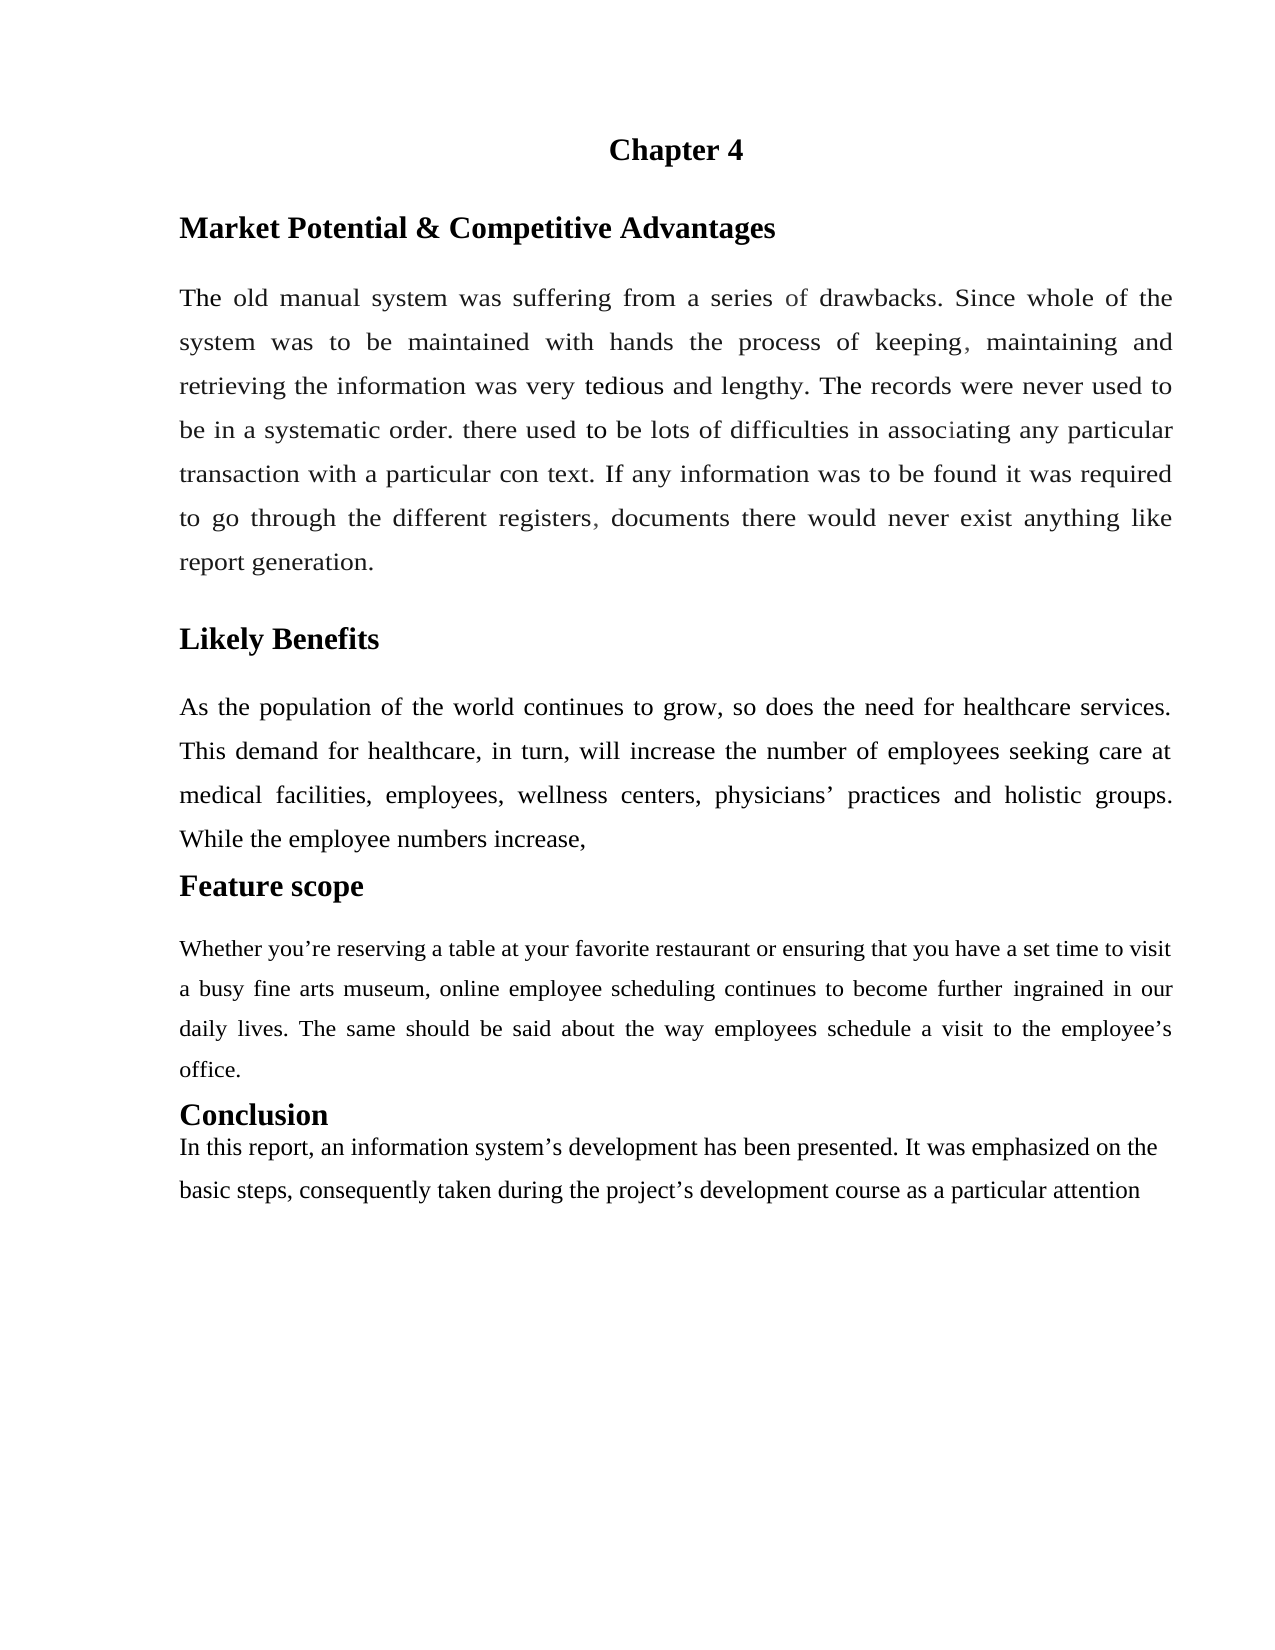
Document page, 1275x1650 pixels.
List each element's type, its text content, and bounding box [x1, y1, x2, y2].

text Market Potential & Competitive Advantages [179, 209, 1173, 245]
text The old manual system was suffering from a series of drawbacks. Since whole of the system was to be maintained with hands the process of keeping, maintaining and retrieving the information was very tedious and lengthy. The records were never used to be in a systematic order. there used to be lots of difficulties in associating any particular transaction with a particular con text. If any information was to be found it was required to go through the different registers, documents there would never exist anything like report generation. [179, 283, 1173, 576]
text In this report, an information system’s development has been presented. It was emphasized on the basic steps, consequently taken during the project’s development course as a particular attention [179, 1132, 1173, 1204]
text Chapter 4 [179, 131, 1173, 167]
text Whether you’re reserving a table at your favorite restaurant or ensuring that you have a set time to visit a busy fine arts museum, online employee scheduling continues to become further ingrained in our daily lives. The same should be said about the way employees schedule a visit to the employee’s office. [179, 935, 1173, 1082]
text Likely Benefits [179, 620, 1173, 656]
text Conclusion [179, 1096, 1173, 1132]
text As the population of the world continues to grow, so does the need for healthcare services. This demand for healthcare, in turn, will increase the number of employees seeking care at medical facilities, employees, wellness centers, physicians’ practices and holistic groups. While the employee numbers increase, [179, 692, 1173, 852]
text Feature scope [179, 868, 1173, 903]
